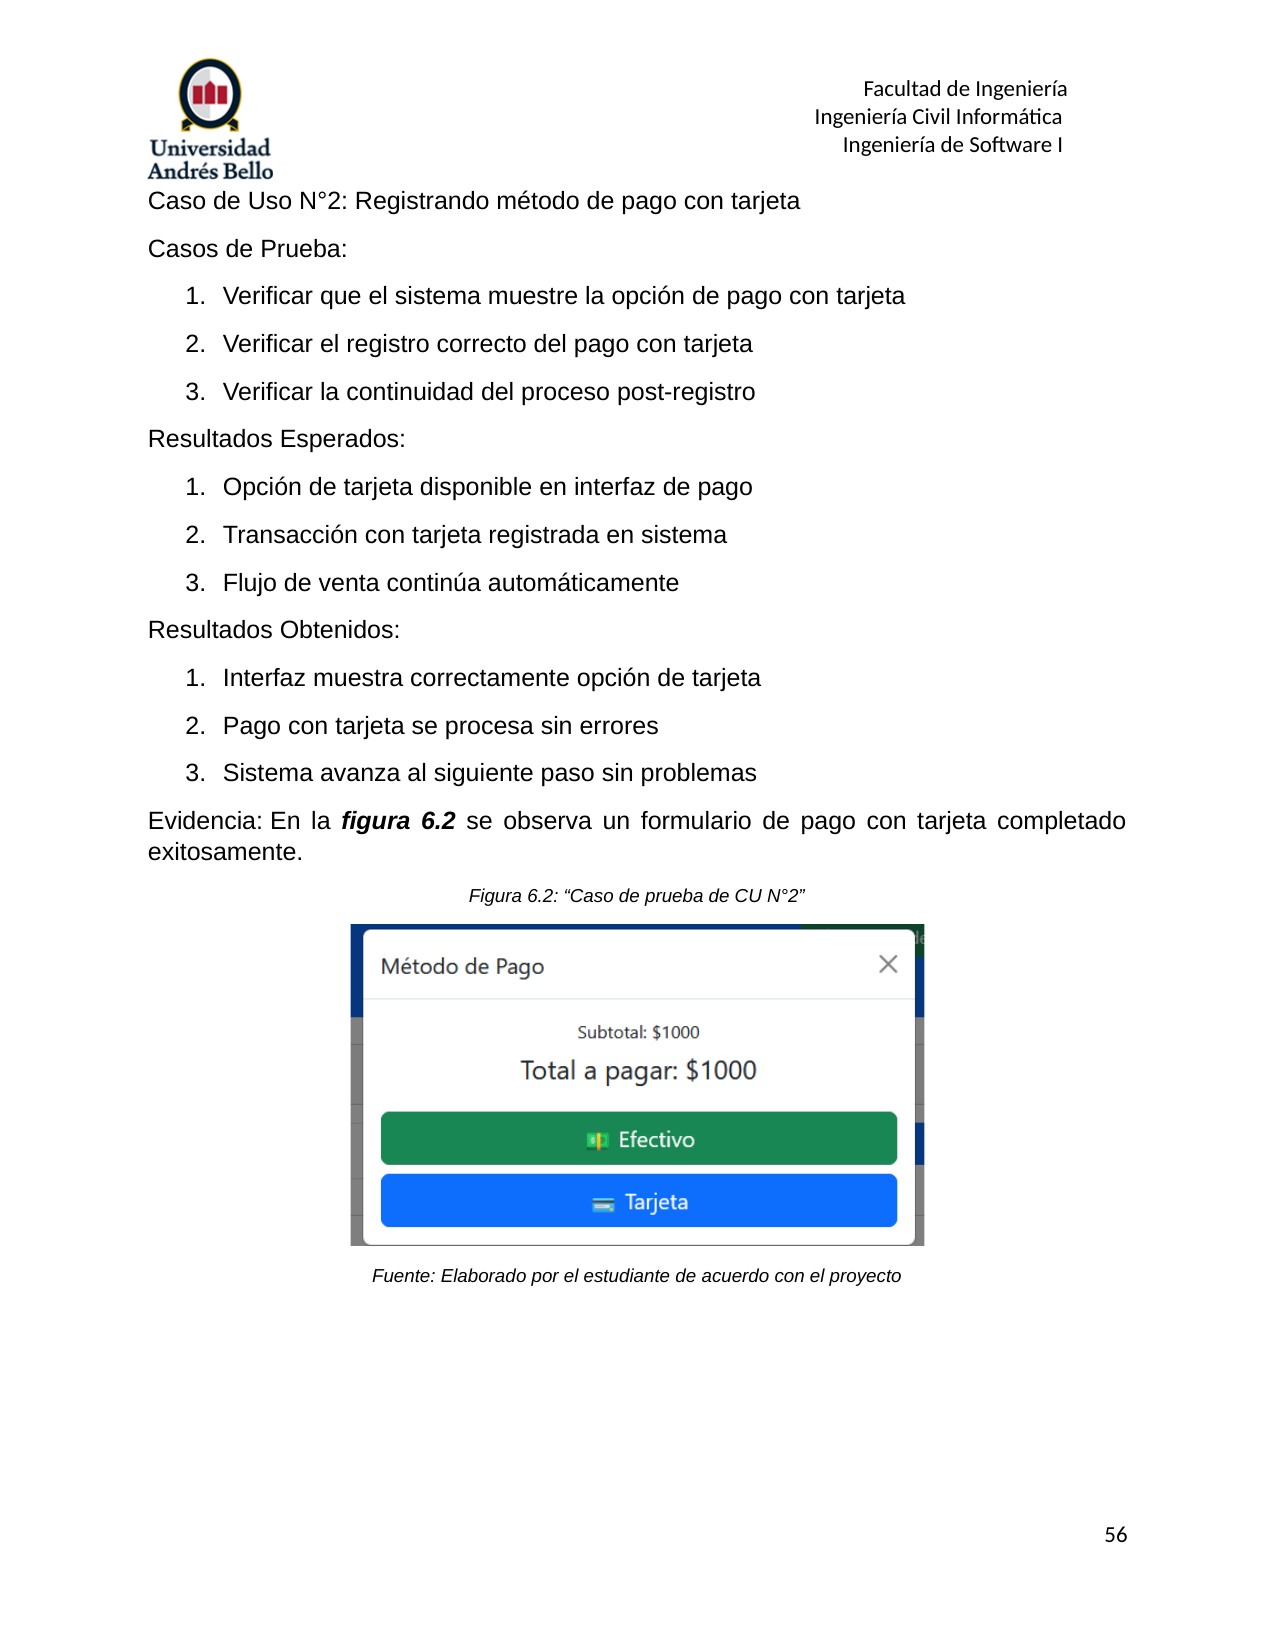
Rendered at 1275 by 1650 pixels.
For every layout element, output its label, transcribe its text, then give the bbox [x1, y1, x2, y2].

list Verificar el registro correcto del pago con tarjeta [185, 329, 1127, 358]
list Transacción con tarjeta registrada en sistema [185, 520, 1127, 549]
text Resultados Obtenidos: [148, 615, 1127, 644]
list Verificar que el sistema muestre la opción de pago con tarjeta [185, 281, 1127, 310]
text Fuente: Elaborado por el estudiante de acuerdo con el proyecto [148, 1265, 1127, 1286]
text Resultados Esperados: [148, 424, 1127, 453]
list Sistema avanza al siguiente paso sin problemas [185, 758, 1127, 787]
list Flujo de venta continúa automáticamente [185, 568, 1127, 596]
text Casos de Prueba: [148, 234, 1127, 262]
picture [350, 924, 925, 1246]
text Caso de Uso N°2: Registrando método de pago con tarjeta [148, 186, 1127, 215]
text Evidencia: En la figura 6.2 se observa un formulario de pago con tarjeta completado exitosamente. [148, 806, 1127, 866]
text Figura 6.2: “Caso de prueba de CU N°2” [148, 885, 1127, 906]
list Opción de tarjeta disponible en interfaz de pago [185, 472, 1127, 501]
picture [147, 57, 274, 181]
list Verificar la continuidad del proceso post-registro [185, 377, 1127, 406]
list Interfaz muestra correctamente opción de tarjeta [185, 663, 1127, 692]
list Pago con tarjeta se procesa sin errores [185, 711, 1127, 739]
